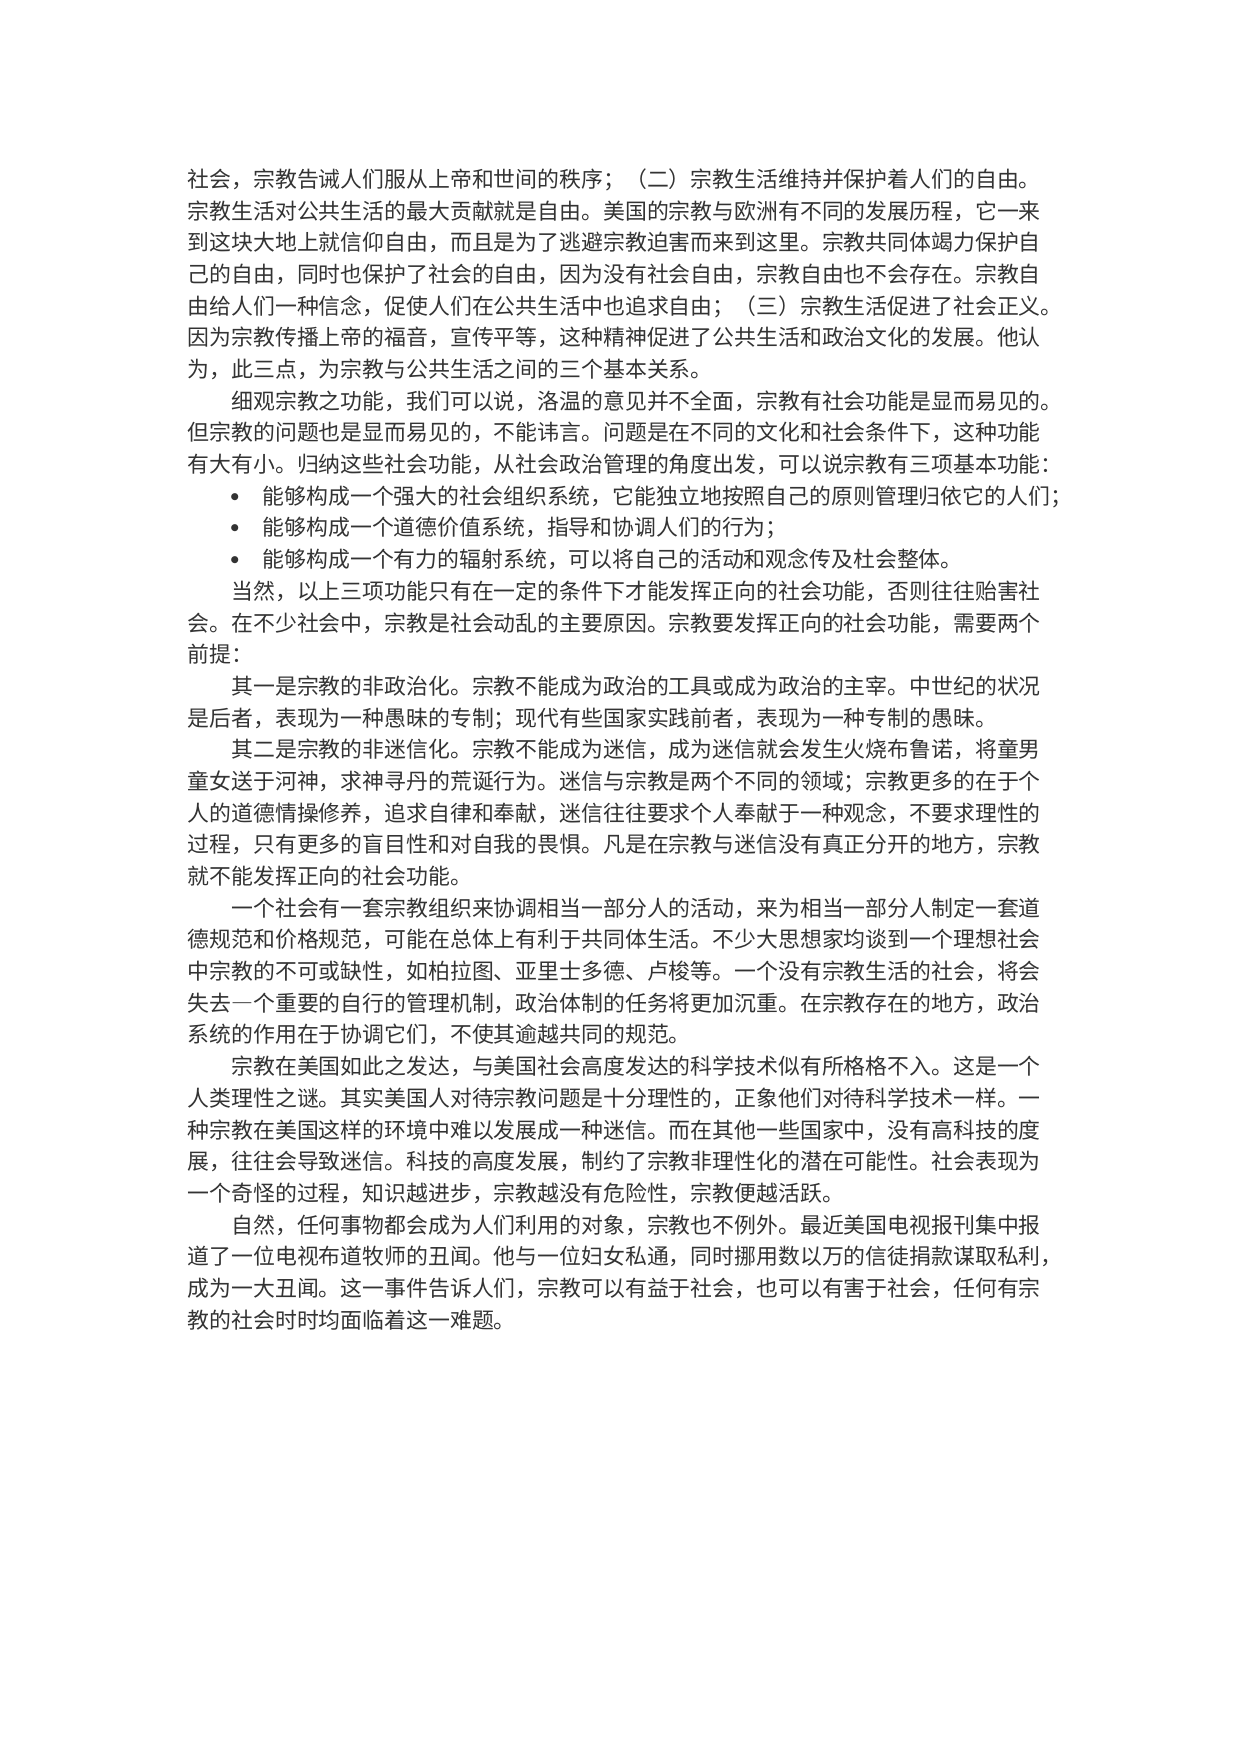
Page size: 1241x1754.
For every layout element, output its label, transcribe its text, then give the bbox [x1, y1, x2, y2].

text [187, 162, 1053, 384]
text ​当然，以上三项功能只有在一定的条件下才能发挥正向的社会功能，否则往往贻害社会。在不少社会中，宗教是社会动乱的主要原因。宗教要发挥正向的社会功能，需要两个前提： [187, 574, 1053, 669]
text ​一个社会有一套宗教组织来协调相当一部分人的活动，来为相当一部分人制定一套道德规范和价格规范，可能在总体上有利于共同体生活。不少大思想家均谈到一个理想社会中宗教的不可或缺性，如柏拉图、亚里士多德、卢梭等。一个没有宗教生活的社会，将会失去―个重要的自行的管理机制，政治体制的任务将更加沉重。在宗教存在的地方，政治系统的作用在于协调它们，不使其逾越共同的规范。 [187, 891, 1053, 1049]
text ​其二是宗教的非迷信化。宗教不能成为迷信，成为迷信就会发生火烧布鲁诺，将童男童女送于河神，求神寻丹的荒诞行为。迷信与宗教是两个不同的领域；宗教更多的在于个人的道德情操修养，追求自律和奉献，迷信往往要求个人奉献于一种观念，不要求理性的过程，只有更多的盲目性和对自我的畏惧。凡是在宗教与迷信没有真正分开的地方，宗教就不能发挥正向的社会功能。 [187, 732, 1053, 891]
text ​自然，任何事物都会成为人们利用的对象，宗教也不例外。最近美国电视报刊集中报道了一位电视布道牧师的丑闻。他与一位妇女私通，同时挪用数以万的信徒捐款谋取私利，成为一大丑闻。这一事件告诉人们，宗教可以有益于社会，也可以有害于社会，任何有宗教的社会时时均面临着这一难题。 [187, 1208, 1053, 1334]
text ​其一是宗教的非政治化。宗教不能成为政治的工具或成为政治的主宰。中世纪的状况是后者，表现为一种愚昧的专制；现代有些国家实践前者，表现为一种专制的愚昧。 [187, 669, 1053, 732]
list 能够构成一个强大的社会组织系统，它能独立地按照自己的原则管理归依它的人们； [187, 479, 1053, 510]
list 能够构成一个道德价值系统，指导和协调人们的行为； [187, 510, 1053, 542]
text ​细观宗教之功能，我们可以说，洛温的意见并不全面，宗教有社会功能是显而易见的。但宗教的问题也是显而易见的，不能讳言。问题是在不同的文化和社会条件下，这种功能有大有小。归纳这些社会功能，从社会政治管理的角度出发，可以说宗教有三项基本功能： [187, 384, 1053, 479]
list 能够构成一个有力的辐射系统，可以将自己的活动和观念传及杜会整体。 [187, 542, 1053, 574]
text ​宗教在美国如此之发达，与美国社会高度发达的科学技术似有所格格不入。这是一个人类理性之谜。其实美国人对待宗教问题是十分理性的，正象他们对待科学技术一样。一种宗教在美国这样的环境中难以发展成一种迷信。而在其他一些国家中，没有高科技的度展，往往会导致迷信。科技的高度发展，制约了宗教非理性化的潜在可能性。社会表现为一个奇怪的过程，知识越进步，宗教越没有危险性，宗教便越活跃。 [187, 1049, 1053, 1208]
